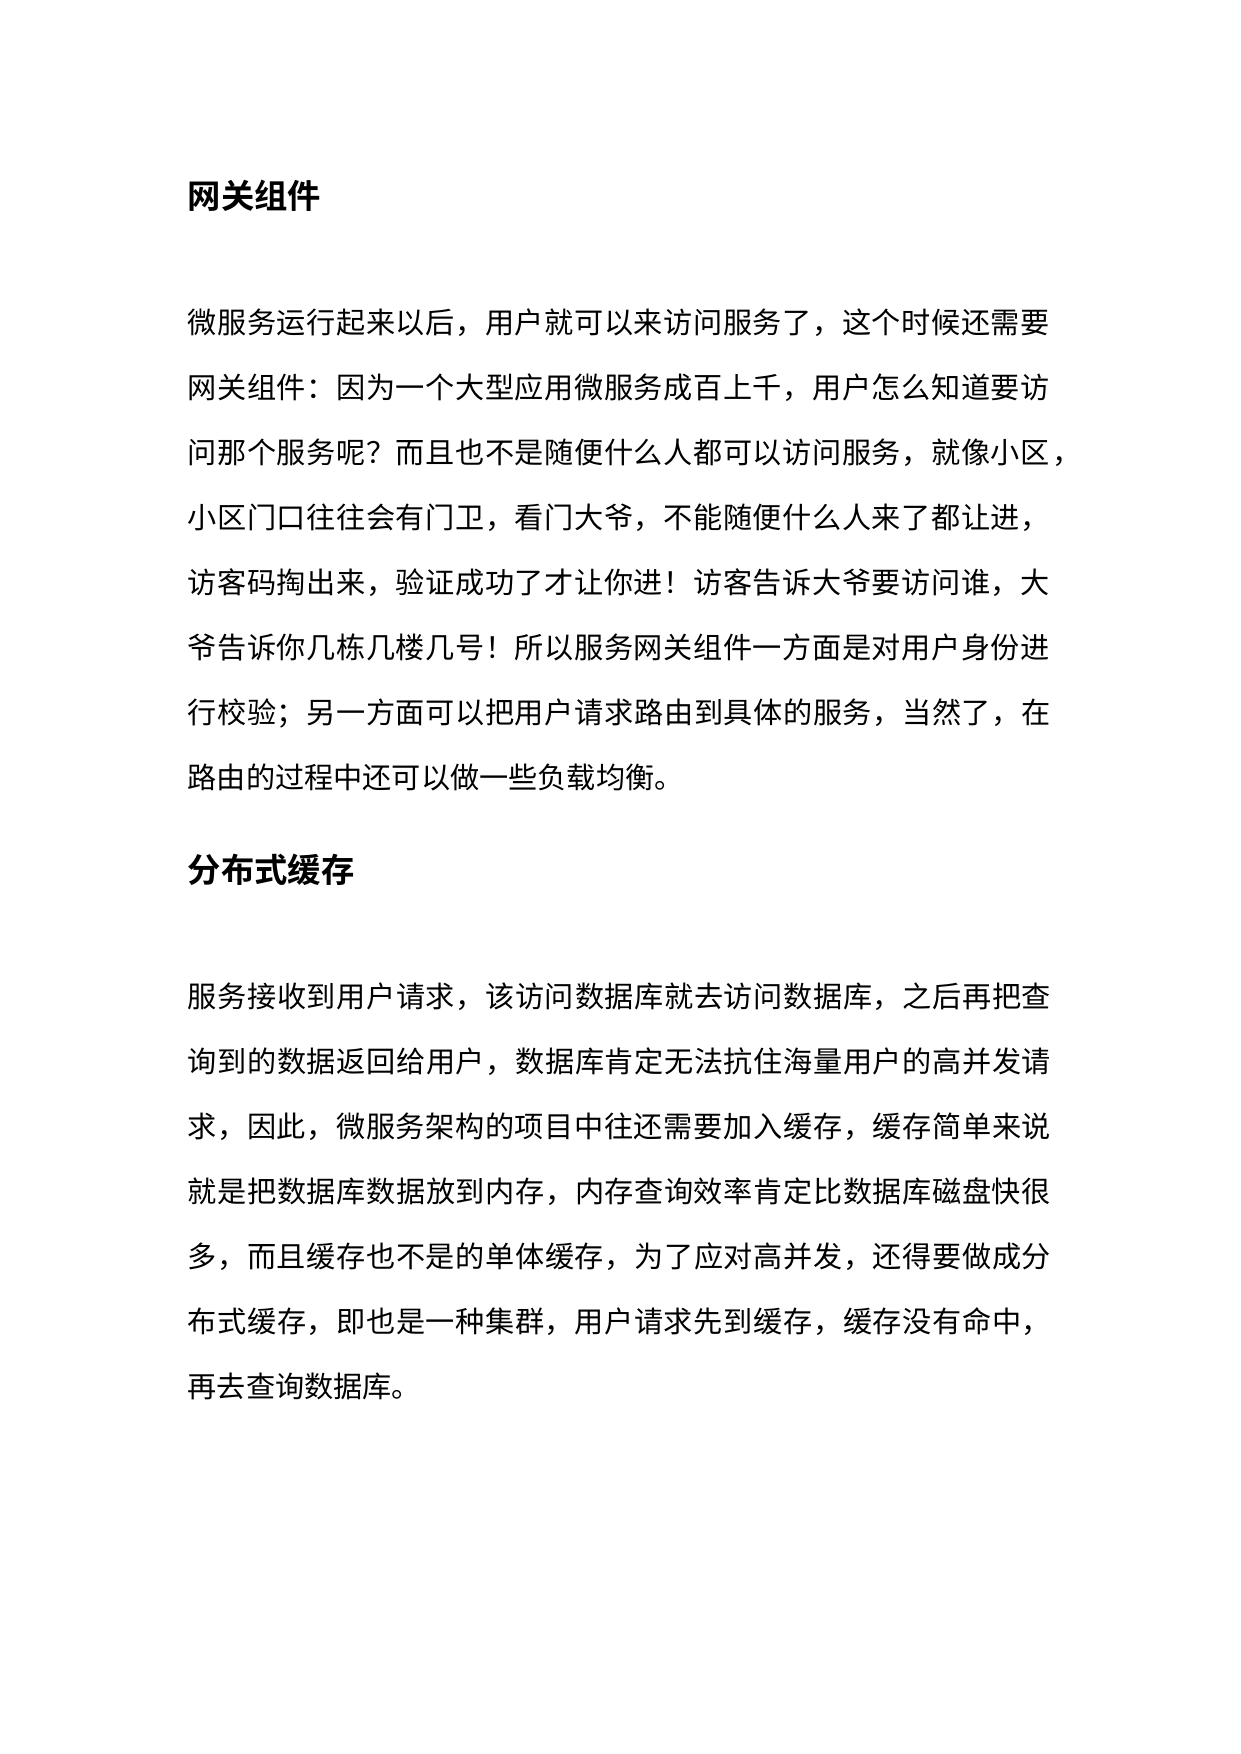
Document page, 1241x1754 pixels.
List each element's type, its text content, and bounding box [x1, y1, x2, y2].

subtitle 网关组件 [187, 162, 1053, 227]
subtitle 分布式缓存 [187, 836, 1053, 901]
text 服务接收到用户请求，该访问数据库就去访问数据库，之后再把查询到的数据返回给用户，数据库肯定无法抗住海量用户的高并发请求，因此，微服务架构的项目中往还需要加入缓存，缓存简单来说就是把数据库数据放到内存，内存查询效率肯定比数据库磁盘快很多，而且缓存也不是的单体缓存，为了应对高并发，还得要做成分布式缓存，即也是一种集群，用户请求先到缓存，缓存没有命中，再去查询数据库。 [187, 963, 1053, 1418]
text 微服务运行起来以后，用户就可以来访问服务了，这个时候还需要网关组件：因为一个大型应用微服务成百上千，用户怎么知道要访问那个服务呢？而且也不是随便什么人都可以访问服务，就像小区，小区门口往往会有门卫，看门大爷，不能随便什么人来了都让进，访客码掏出来，验证成功了才让你进！访客告诉大爷要访问谁，大爷告诉你几栋几楼几号！所以服务网关组件一方面是对用户身份进行校验；另一方面可以把用户请求路由到具体的服务，当然了，在路由的过程中还可以做一些负载均衡。 [187, 289, 1053, 809]
